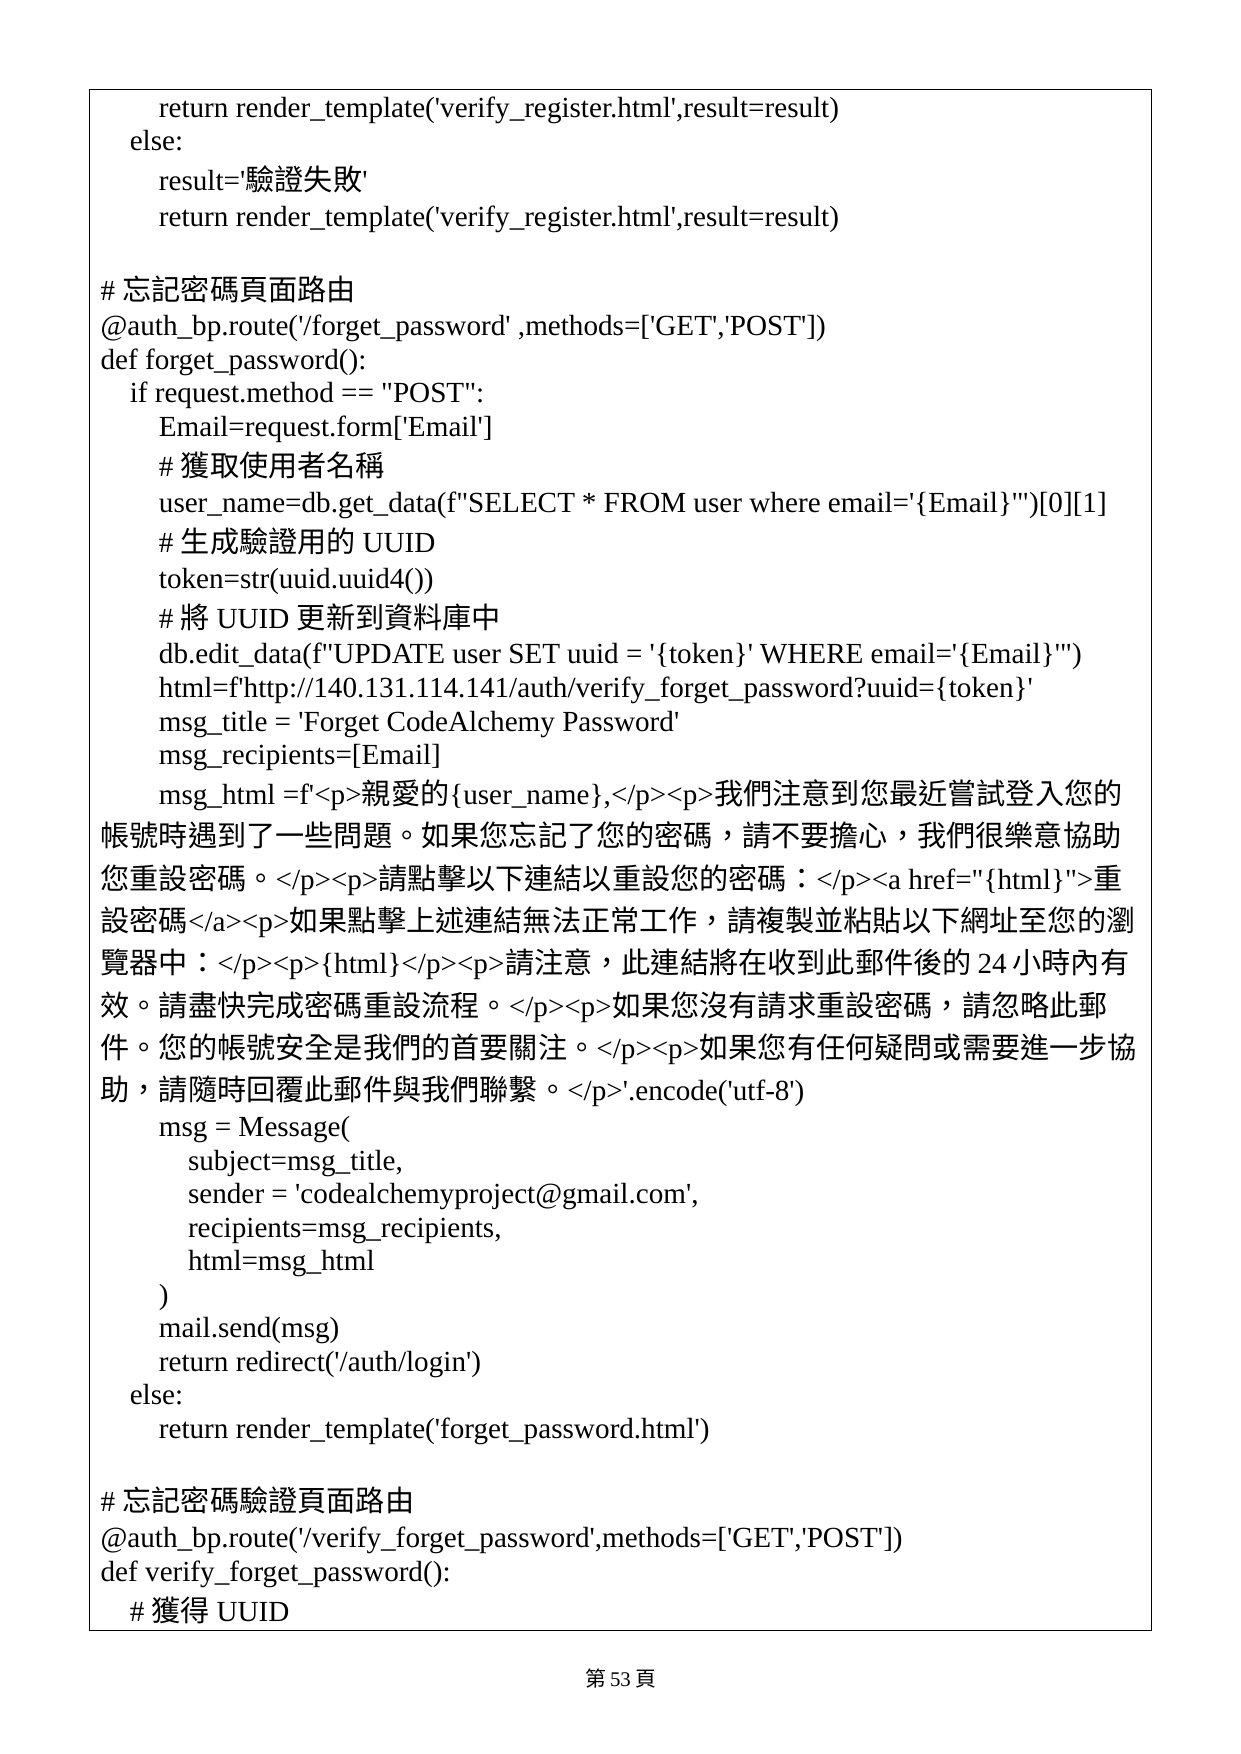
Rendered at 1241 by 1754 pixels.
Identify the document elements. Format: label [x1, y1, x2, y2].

table_cell [90, 90, 1151, 1630]
